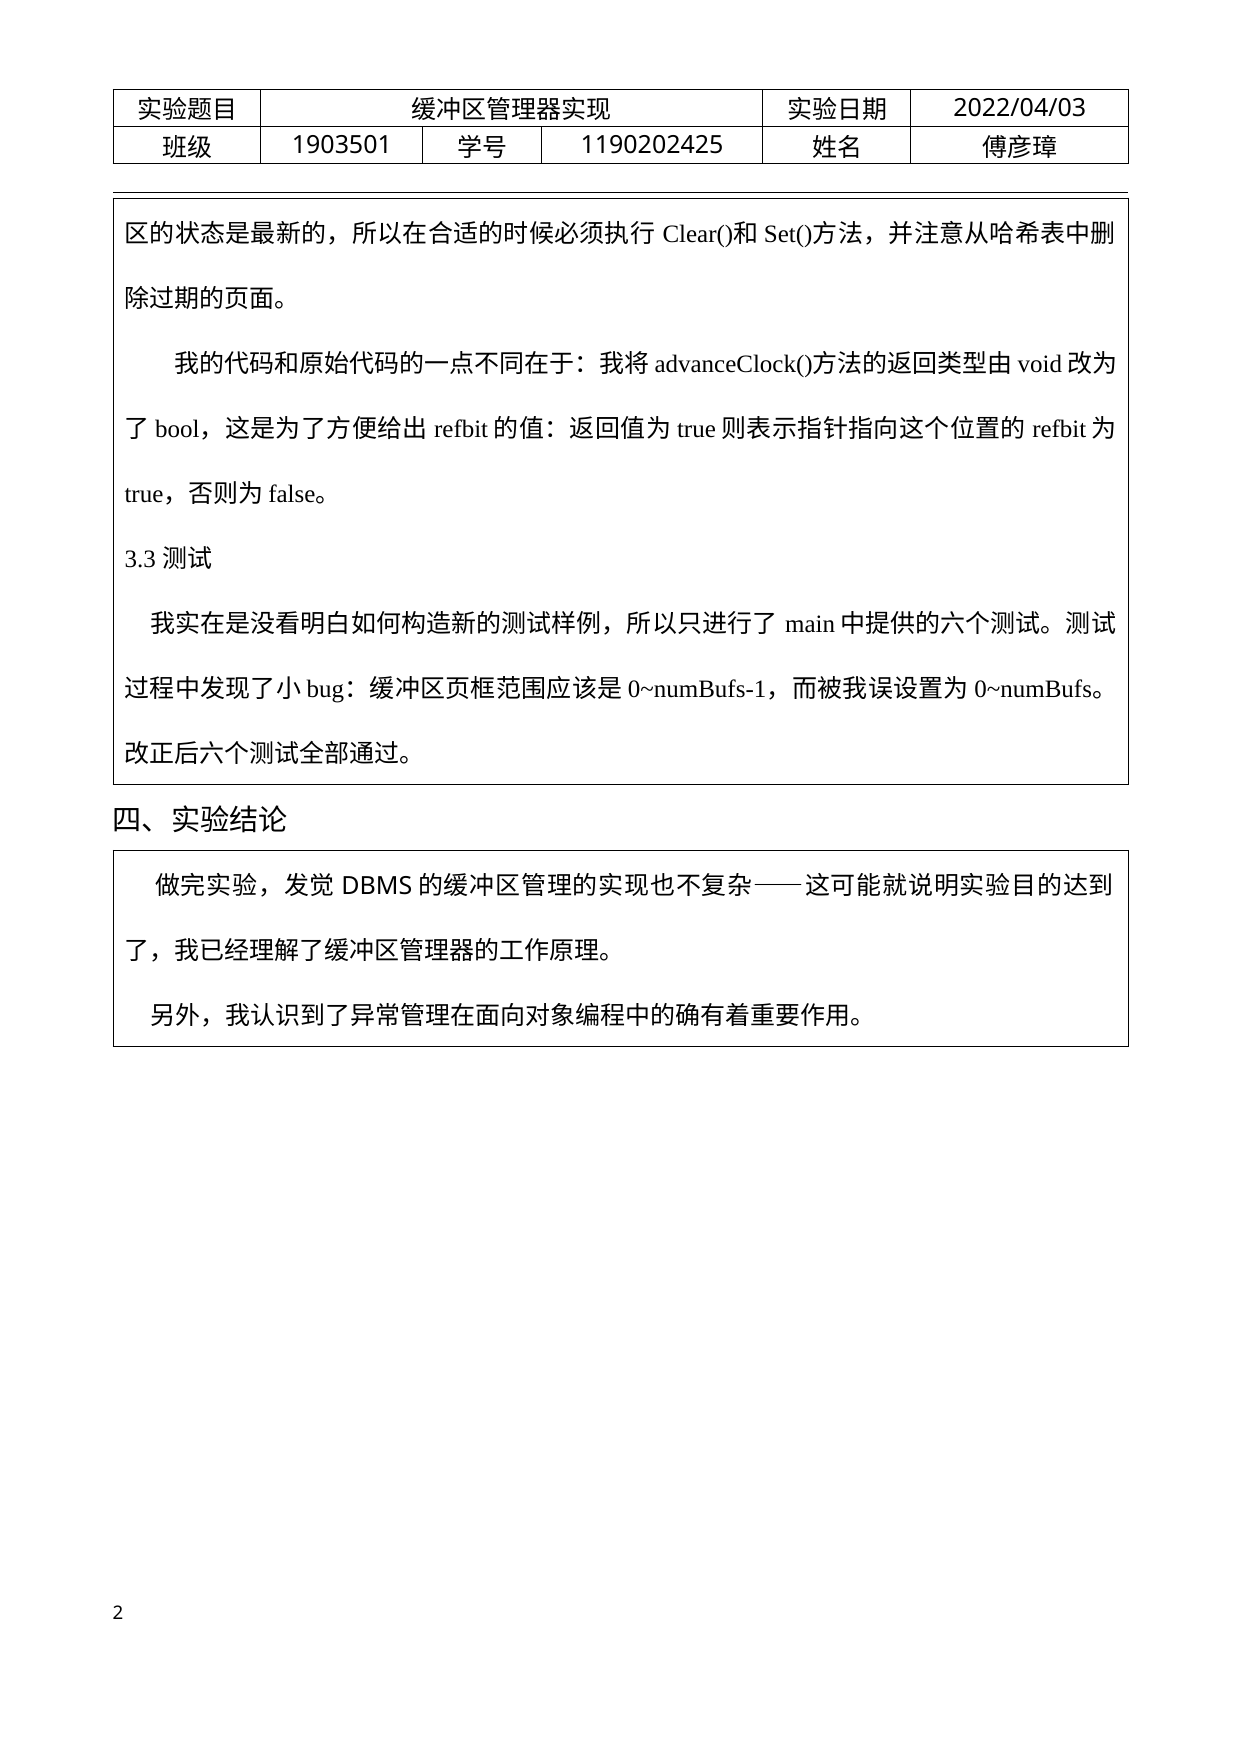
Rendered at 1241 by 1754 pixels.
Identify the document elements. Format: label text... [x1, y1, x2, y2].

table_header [114, 199, 1128, 784]
table_header 做完实验，发觉DBMS的缓冲区管理的实现也不复杂——这可能就说明实验目的达到了，我已经理解了缓冲区管理器的工作原理。 另外，我认识到了异常管理在面向对象编程中的确有着重要作用。 [114, 851, 1128, 1046]
text 四、实验结论 [112, 785, 1128, 850]
